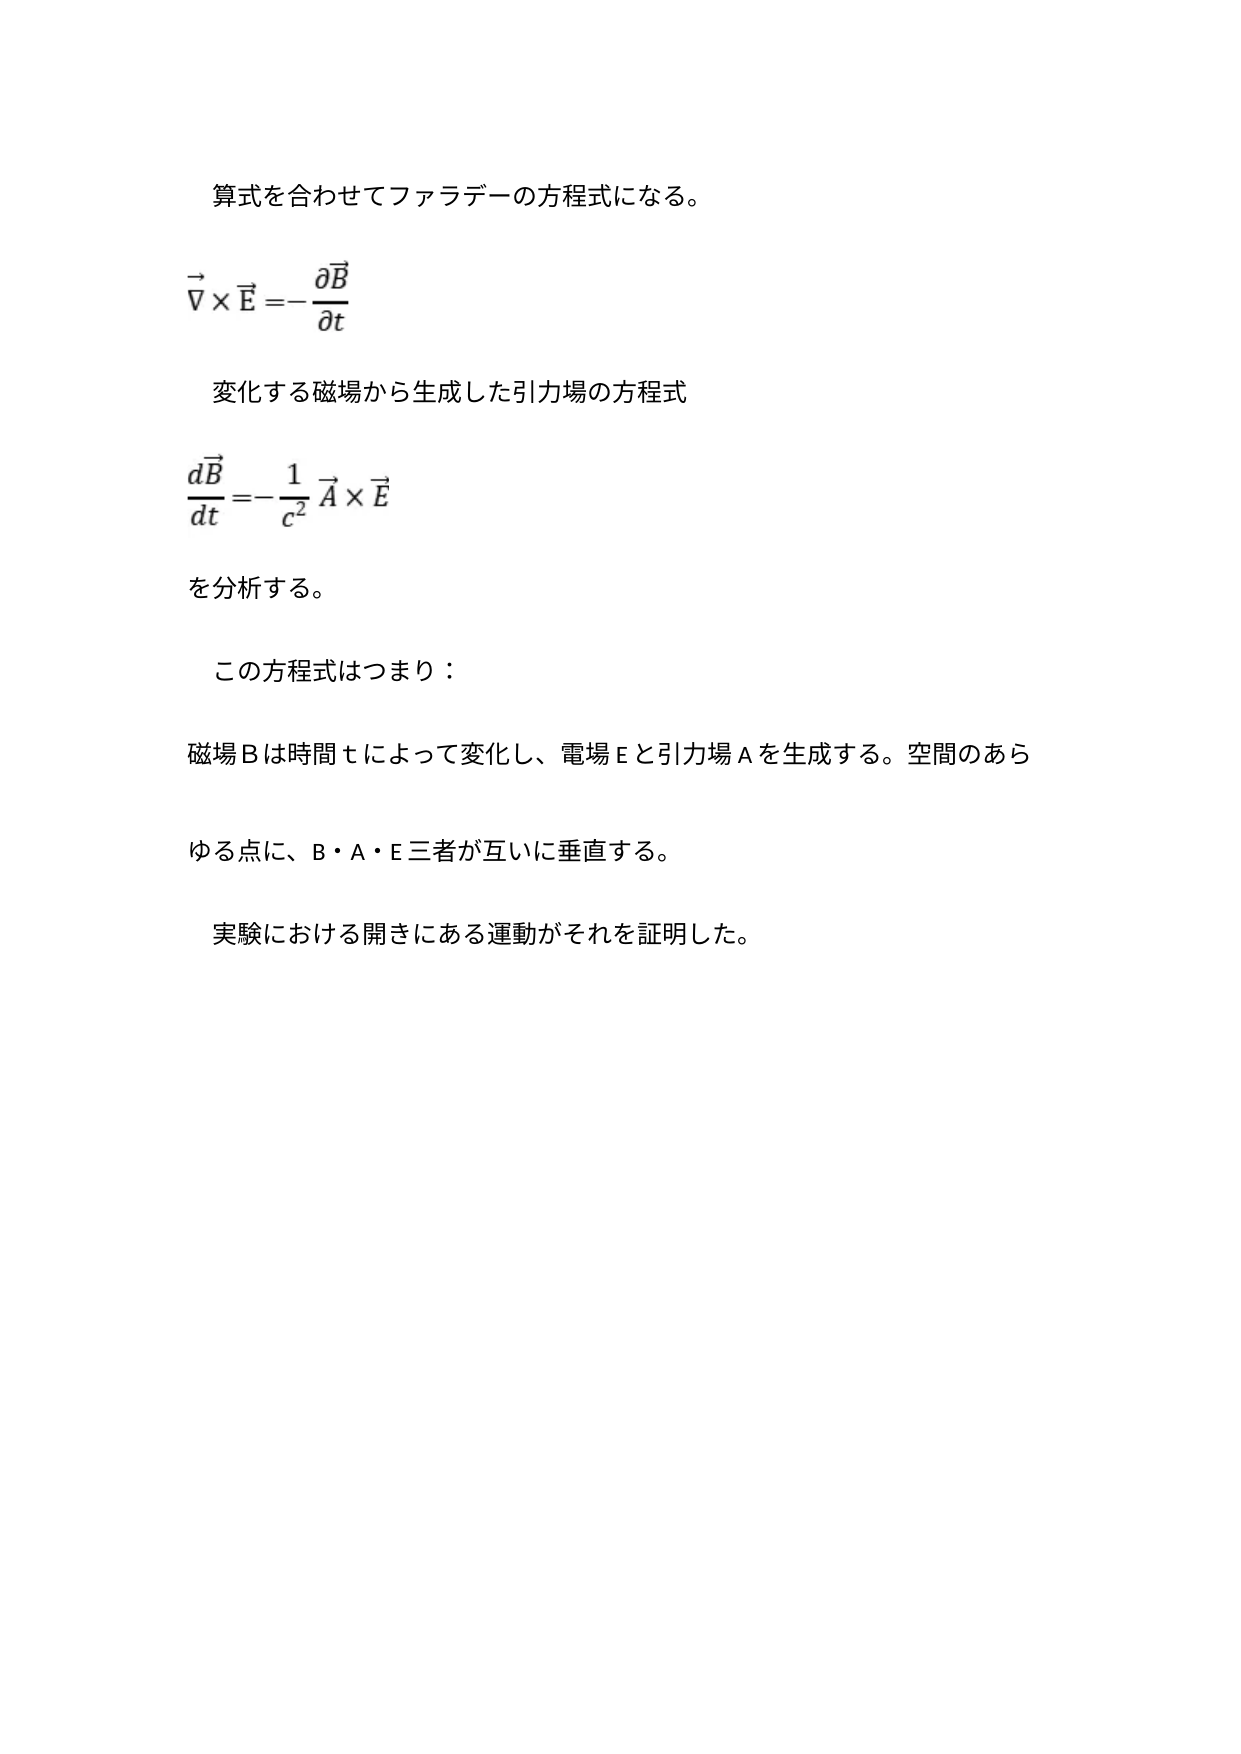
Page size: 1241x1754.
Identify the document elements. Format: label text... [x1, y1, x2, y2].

picture [187, 441, 389, 538]
text 実験における開きにある運動がそれを証明した。 [187, 901, 1053, 966]
picture [187, 245, 349, 342]
text 変化する磁場から生成した引力場の方程式 [187, 358, 1053, 423]
text 算式を合わせてファラデーの方程式になる。 [187, 162, 1053, 227]
text を分析する。 [187, 554, 1053, 619]
text この方程式はつまり： [187, 637, 1053, 702]
text 磁場Ｂは時間ｔによって変化し、電場Eと引力場Aを生成する。空間のあらゆる点に、B・A・E三者が互いに垂直する。 [187, 720, 1053, 882]
